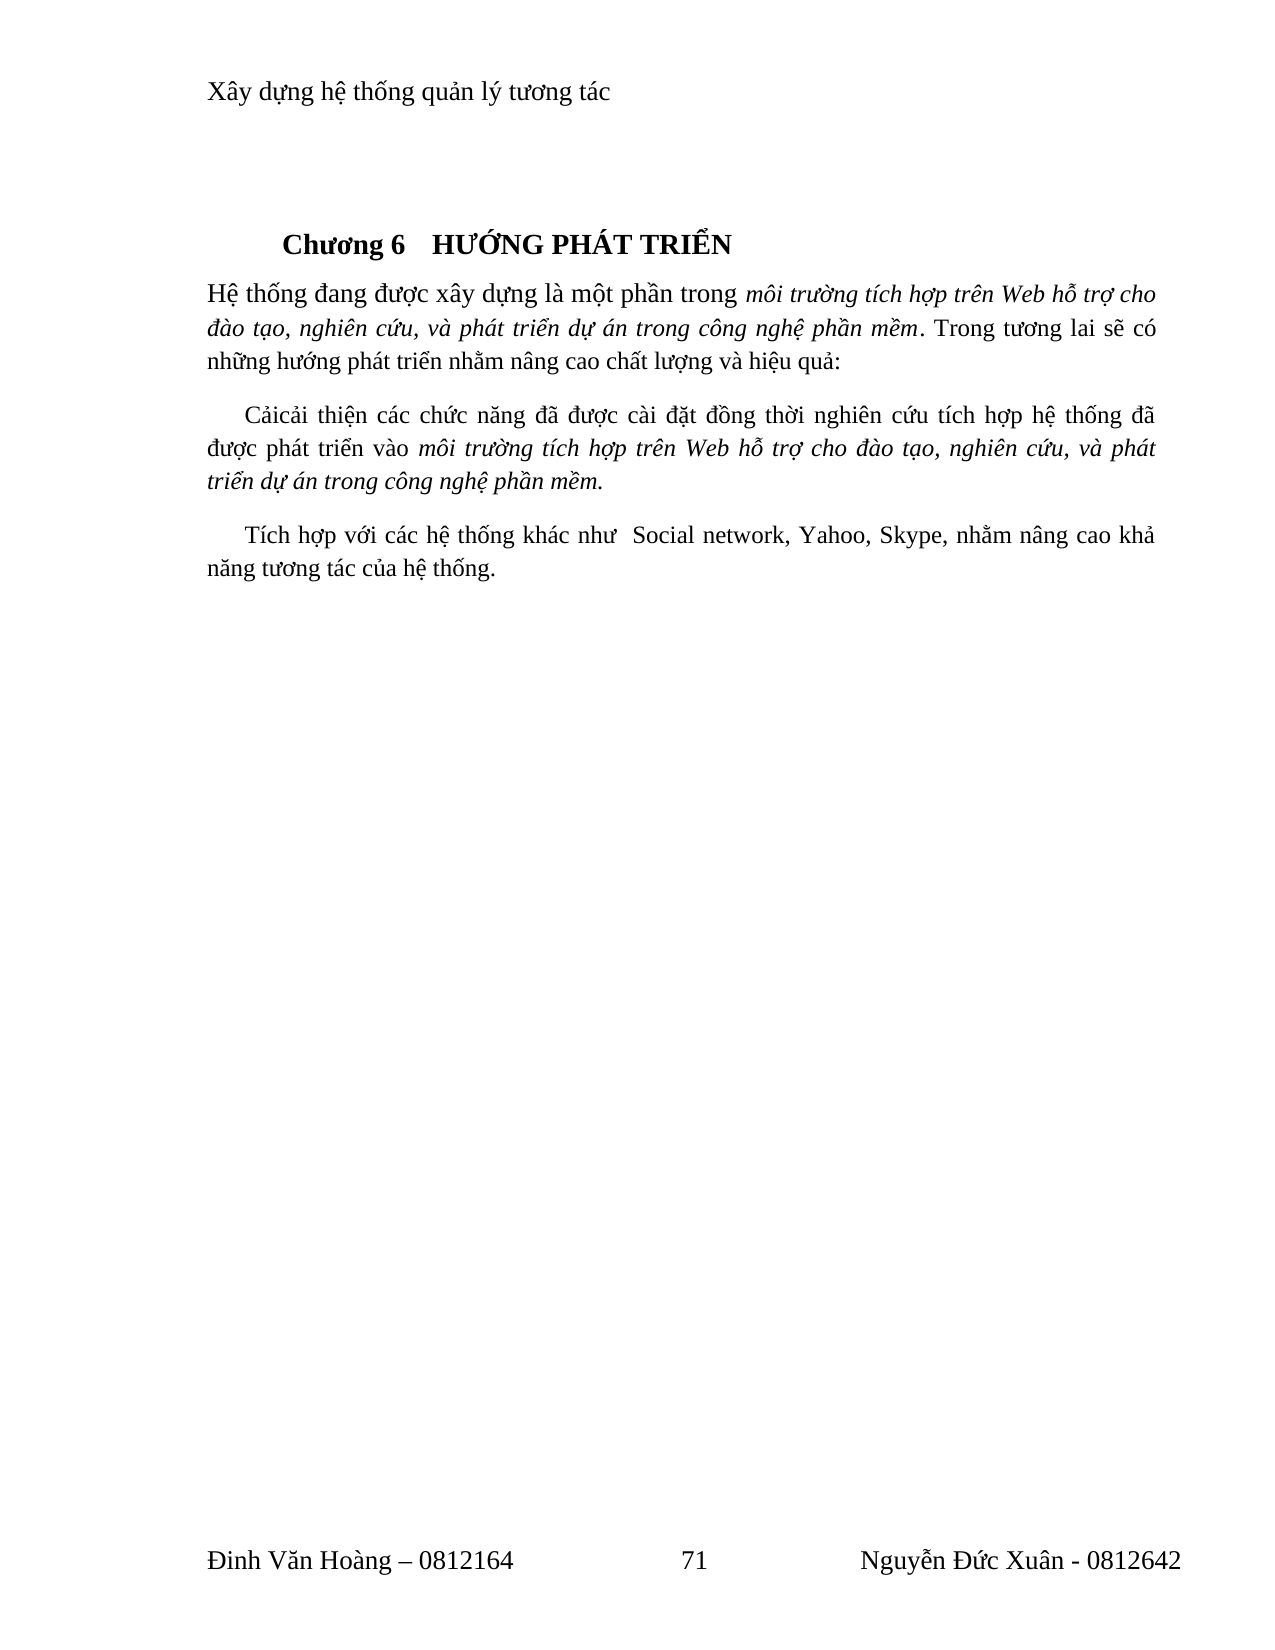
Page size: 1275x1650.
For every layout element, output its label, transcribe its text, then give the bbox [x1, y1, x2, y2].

subtitle HƯỚNG PHÁT TRIỂN [282, 227, 1157, 261]
text Hệ thống đang được xây dựng là một phần trong môi trường tích hợp trên Web hỗ trợ cho đào tạo, nghiên cứu, và phát triển dự án trong công nghệ phần mềm. Trong tương lai sẽ có những hướng phát triển nhằm nâng cao chất lượng và hiệu quả: [207, 277, 1157, 375]
text Tích hợp với các hệ thống khác như Social network, Yahoo, Skype, nhằm nâng cao khả năng tương tác của hệ thống. [207, 520, 1157, 581]
text Cảicải thiện các chức năng đã được cài đặt đồng thời nghiên cứu tích hợp hệ thống đã được phát triển vào môi trường tích hợp trên Web hỗ trợ cho đào tạo, nghiên cứu, và phát triển dự án trong công nghệ phần mềm. [207, 400, 1157, 494]
